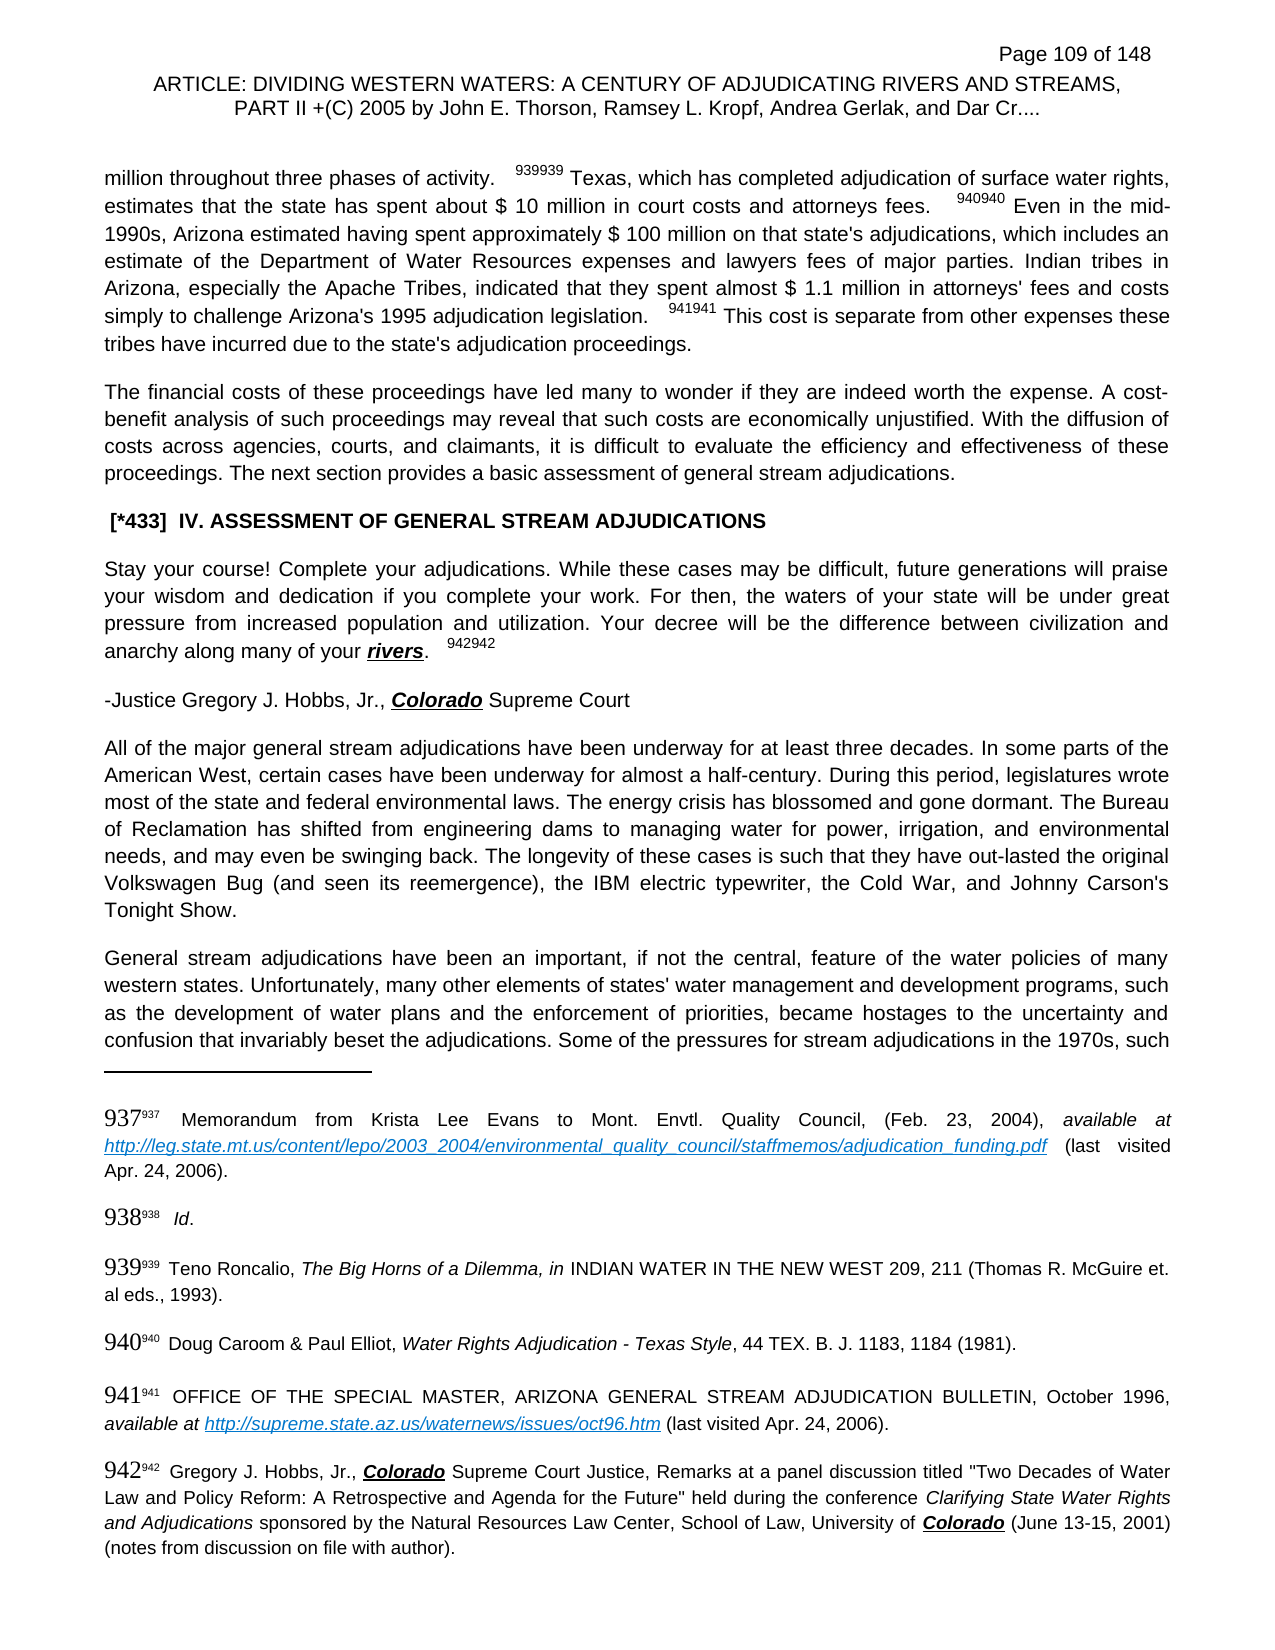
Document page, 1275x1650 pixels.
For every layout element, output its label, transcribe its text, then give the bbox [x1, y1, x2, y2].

text Stay your course! Complete your adjudications. While these cases may be difficult, future generations will praise your wisdom and dedication if you complete your work. For then, the waters of your state will be under great pressure from increased population and utilization. Your decree will be the difference between civilization and anarchy along many of your rivers. 942 [104, 554, 1171, 664]
text General stream adjudications have been an important, if not the central, feature of the water policies of many western states. Unfortunately, many other elements of states' water management and development programs, such as the development of water plans and the enforcement of priorities, became hostages to the uncertainty and confusion that invariably beset the adjudications. Some of the pressures for stream adjudications in the 1970s, such as massive energy development, are no longer so troublesome. However, as the west rapidly develops, water will continue to be an important component of that growth. Water right records are not what they should be, and the majority of Indian and federal agency water rights remain unquantified and underdeveloped. [104, 943, 1171, 1051]
text [*433] IV. ASSESSMENT OF GENERAL STREAM ADJUDICATIONS [104, 506, 1171, 533]
text -Justice Gregory J. Hobbs, Jr., Colorado Supreme Court [104, 685, 1171, 712]
text All of the major general stream adjudications have been underway for at least three decades. In some parts of the American West, certain cases have been underway for almost a half-century. During this period, legislatures wrote most of the state and federal environmental laws. The energy crisis has blossomed and gone dormant. The Bureau of Reclamation has shifted from engineering dams to managing water for power, irrigation, and environmental needs, and may even be swinging back. The longevity of these cases is such that they have out-lasted the original Volkswagen Bug (and seen its reemergence), the IBM electric typewriter, the Cold War, and Johnny Carson's Tonight Show. [104, 733, 1171, 922]
text The overall costs of these proceedings are staggering and continue to grow. Accept for major governmental program initiatives, states and other agencies have compiled little financial information to indicate [*432] total expenditures for parties, governmental agencies, and courts. For the period 1980-2003, Idaho estimates it has spent approximately $ 68 million on court and department costs combined. 937 Montana spent more than $ 37 million on its adjudication from 1980 to 2003. 938 These estimates do not include the unquantified costs incurred by claimants in either state. In Wyoming, ongoing litigation expenses alone, as of 1993, are estimated at $ 20 million throughout three phases of activity. 939 Texas, which has completed adjudication of surface water rights, estimates that the state has spent about $ 10 million in court costs and attorneys fees. 940 Even in the mid-1990s, Arizona estimated having spent approximately $ 100 million on that state's adjudications, which includes an estimate of the Department of Water Resources expenses and lawyers fees of major parties. Indian tribes in Arizona, especially the Apache Tribes, indicated that they spent almost $ 1.1 million in attorneys' fees and costs simply to challenge Arizona's 1995 adjudication legislation. 941 This cost is separate from other expenses these tribes have incurred due to the state's adjudication proceedings. [104, 161, 1171, 356]
text The financial costs of these proceedings have led many to wonder if they are indeed worth the expense. A cost-benefit analysis of such proceedings may reveal that such costs are economically unjustified. With the diffusion of costs across agencies, courts, and claimants, it is difficult to evaluate the efficiency and effectiveness of these proceedings. The next section provides a basic assessment of general stream adjudications. [104, 377, 1171, 485]
